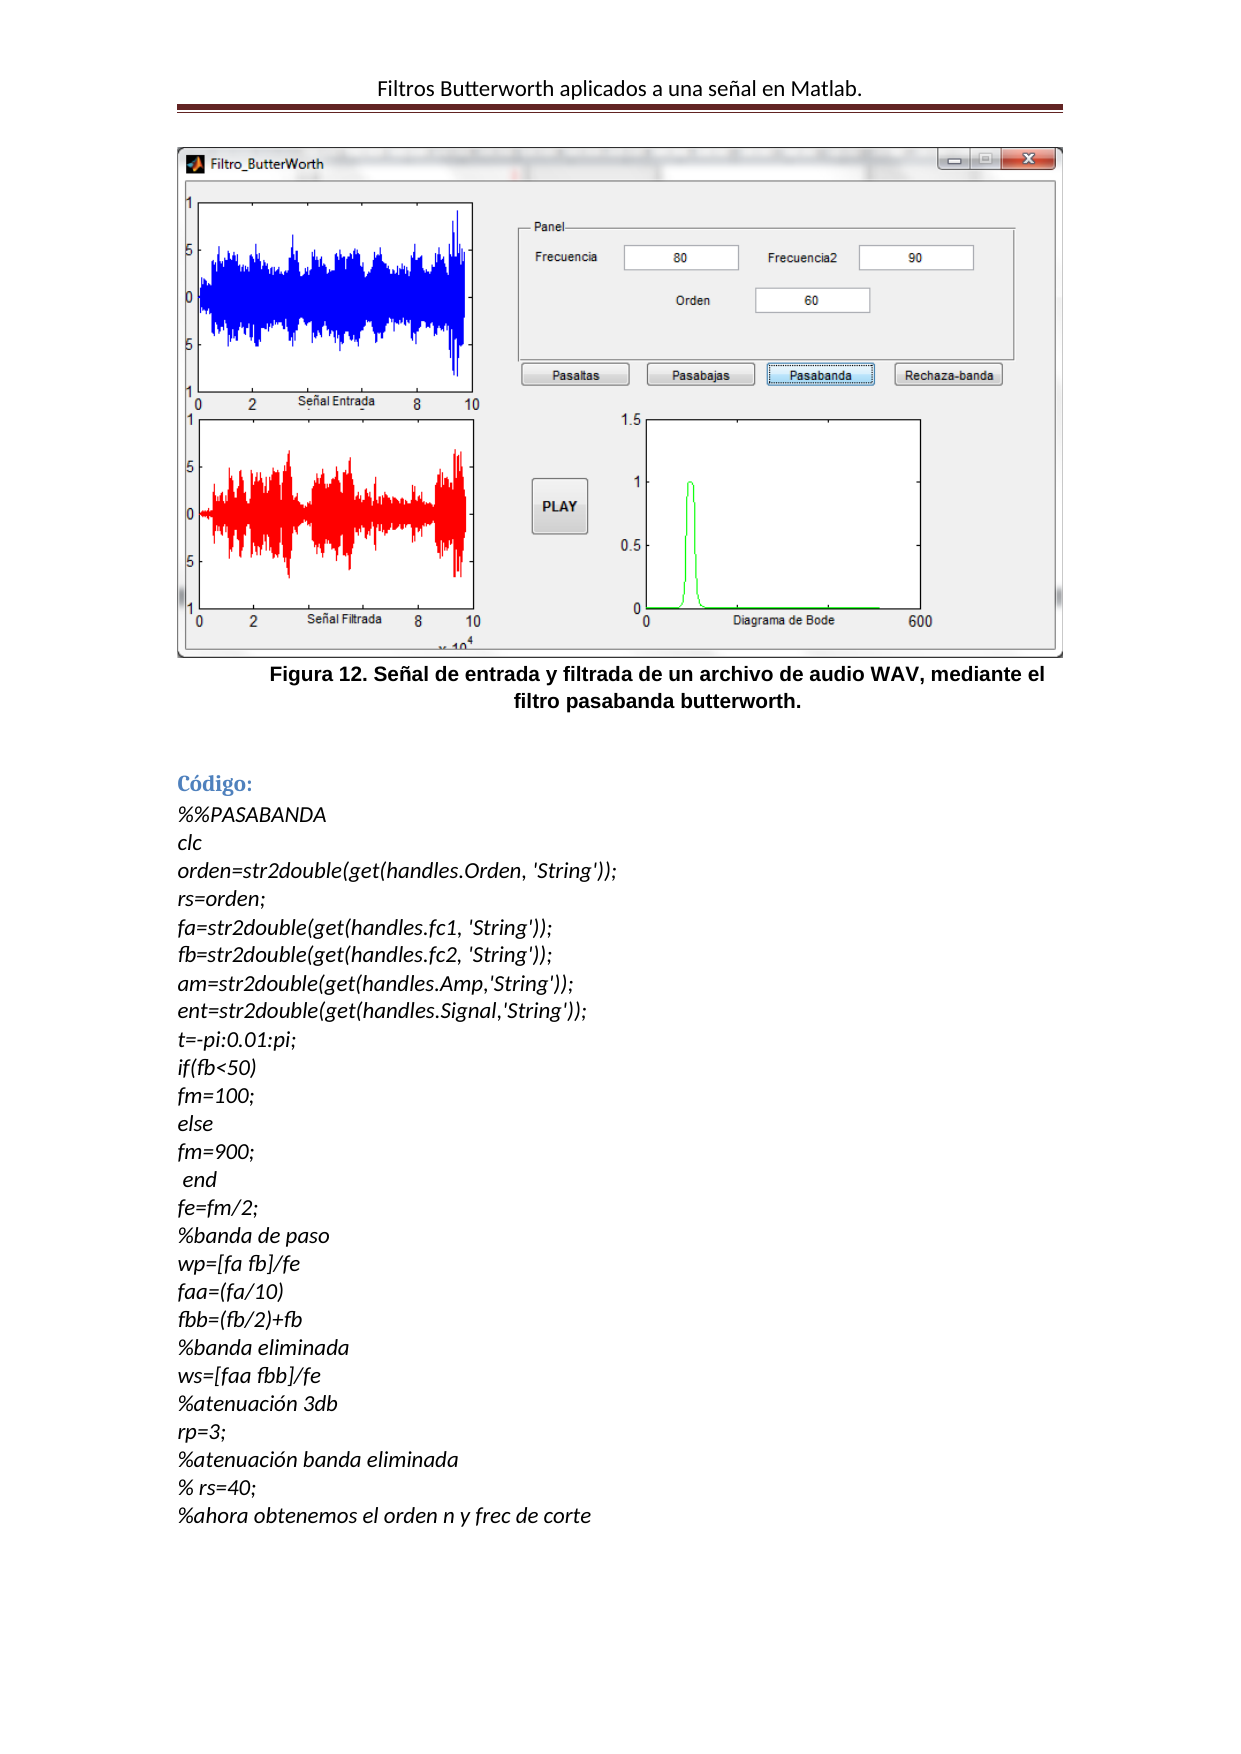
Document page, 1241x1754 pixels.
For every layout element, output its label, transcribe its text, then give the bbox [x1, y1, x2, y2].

text fm=100; else fm=900; [177, 1081, 1063, 1165]
text fa=str2double(get(handles.fc1, 'String')); fb=str2double(get(handles.fc2, 'String')); am=str2double(get(handles.Amp,'String')); ent=str2double(get(handles.Signal,'String')); t=-pi:0.01:pi; if(fb<50) [177, 913, 1063, 1081]
text %%PASABANDA [177, 801, 1063, 828]
text clc orden=str2double(get(handles.Orden, 'String')); rs=orden; [177, 828, 1063, 913]
subtitle Código: [177, 770, 1063, 797]
text fe=fm/2; %banda de paso wp=[fa fb]/fe faa=(fa/10) fbb=(fb/2)+fb %banda eliminada ws=[faa fbb]/fe %atenuación 3db rp=3; %atenuación banda eliminada % rs=40; %ahora obtenemos el orden n y frec de corte [177, 1193, 1063, 1557]
text end [177, 1165, 1063, 1193]
list Figura 12. Señal de entrada y filtrada de un archivo de audio WAV, mediante el filtro pasabanda butterworth. [252, 661, 1063, 713]
picture [177, 147, 1063, 658]
